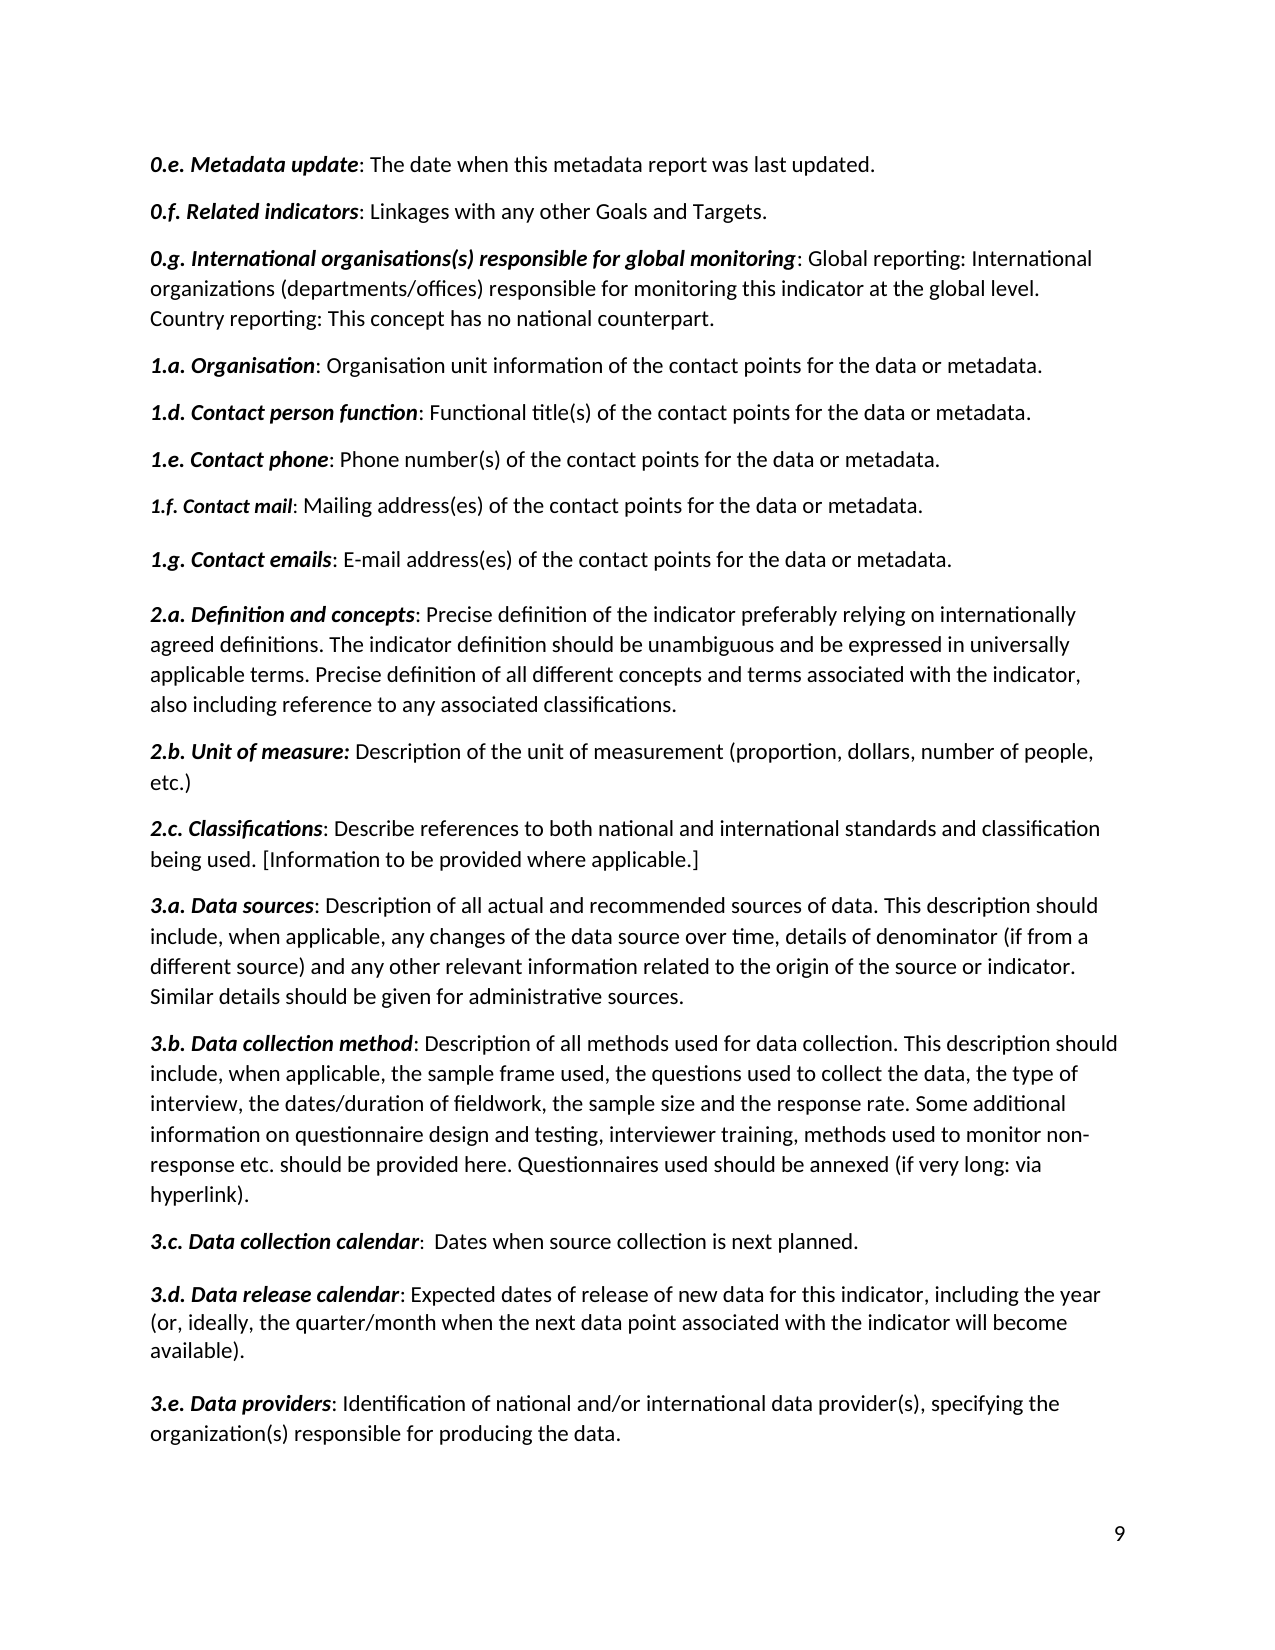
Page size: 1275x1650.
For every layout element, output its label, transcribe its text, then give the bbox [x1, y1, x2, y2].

text 3.a. Data sources: Description of all actual and recommended sources of data. This description should include, when applicable, any changes of the data source over time, details of denominator (if from a different source) and any other relevant information related to the origin of the source or indicator. Similar details should be given for administrative sources. [150, 892, 1125, 1010]
text 2.c. Classifications: Describe references to both national and international standards and classification being used. [Information to be provided where applicable.] [150, 814, 1125, 873]
text 2.b. Unit of measure: Description of the unit of measurement (proportion, dollars, number of people, etc.) [150, 737, 1125, 796]
text 0.g. International organisations(s) responsible for global monitoring: Global reporting: International organizations (departments/offices) responsible for monitoring this indicator at the global level. Country reporting: This concept has no national counterpart. [150, 244, 1125, 332]
text 3.b. Data collection method: Description of all methods used for data collection. This description should include, when applicable, the sample frame used, the questions used to collect the data, the type of interview, the dates/duration of fieldwork, the sample size and the response rate. Some additional information on questionnaire design and testing, interviewer training, methods used to monitor non-response etc. should be provided here. Questionnaires used should be annexed (if very long: via hyperlink). [150, 1029, 1125, 1208]
text 3.c. Data collection calendar: Dates when source collection is next planned. [150, 1227, 1125, 1255]
text 2.a. Definition and concepts: Precise definition of the indicator preferably relying on internationally agreed definitions. The indicator definition should be unambiguous and be expressed in universally applicable terms. Precise definition of all different concepts and terms associated with the indicator, also including reference to any associated classifications. [150, 600, 1125, 718]
text 1.d. Contact person function: Functional title(s) of the contact points for the data or metadata. [150, 398, 1125, 426]
text 1.a. Organisation: Organisation unit information of the contact points for the data or metadata. [150, 351, 1125, 379]
text 3.e. Data providers: Identification of national and/or international data provider(s), specifying the organization(s) responsible for producing the data. [150, 1389, 1125, 1447]
text 1.f. Contact mail: Mailing address(es) of the contact points for the data or metadata. [150, 492, 1125, 520]
text 3.d. Data release calendar: Expected dates of release of new data for this indicator, including the year (or, ideally, the quarter/month when the next data point associated with the indicator will become available). [150, 1280, 1125, 1364]
text 1.g. Contact emails: E-mail address(es) of the contact points for the data or metadata. [150, 545, 1125, 573]
text 0.e. Metadata update: The date when this metadata report was last updated. [150, 150, 1125, 178]
text 0.f. Related indicators: Linkages with any other Goals and Targets. [150, 197, 1125, 225]
text 1.e. Contact phone: Phone number(s) of the contact points for the data or metadata. [150, 445, 1125, 473]
